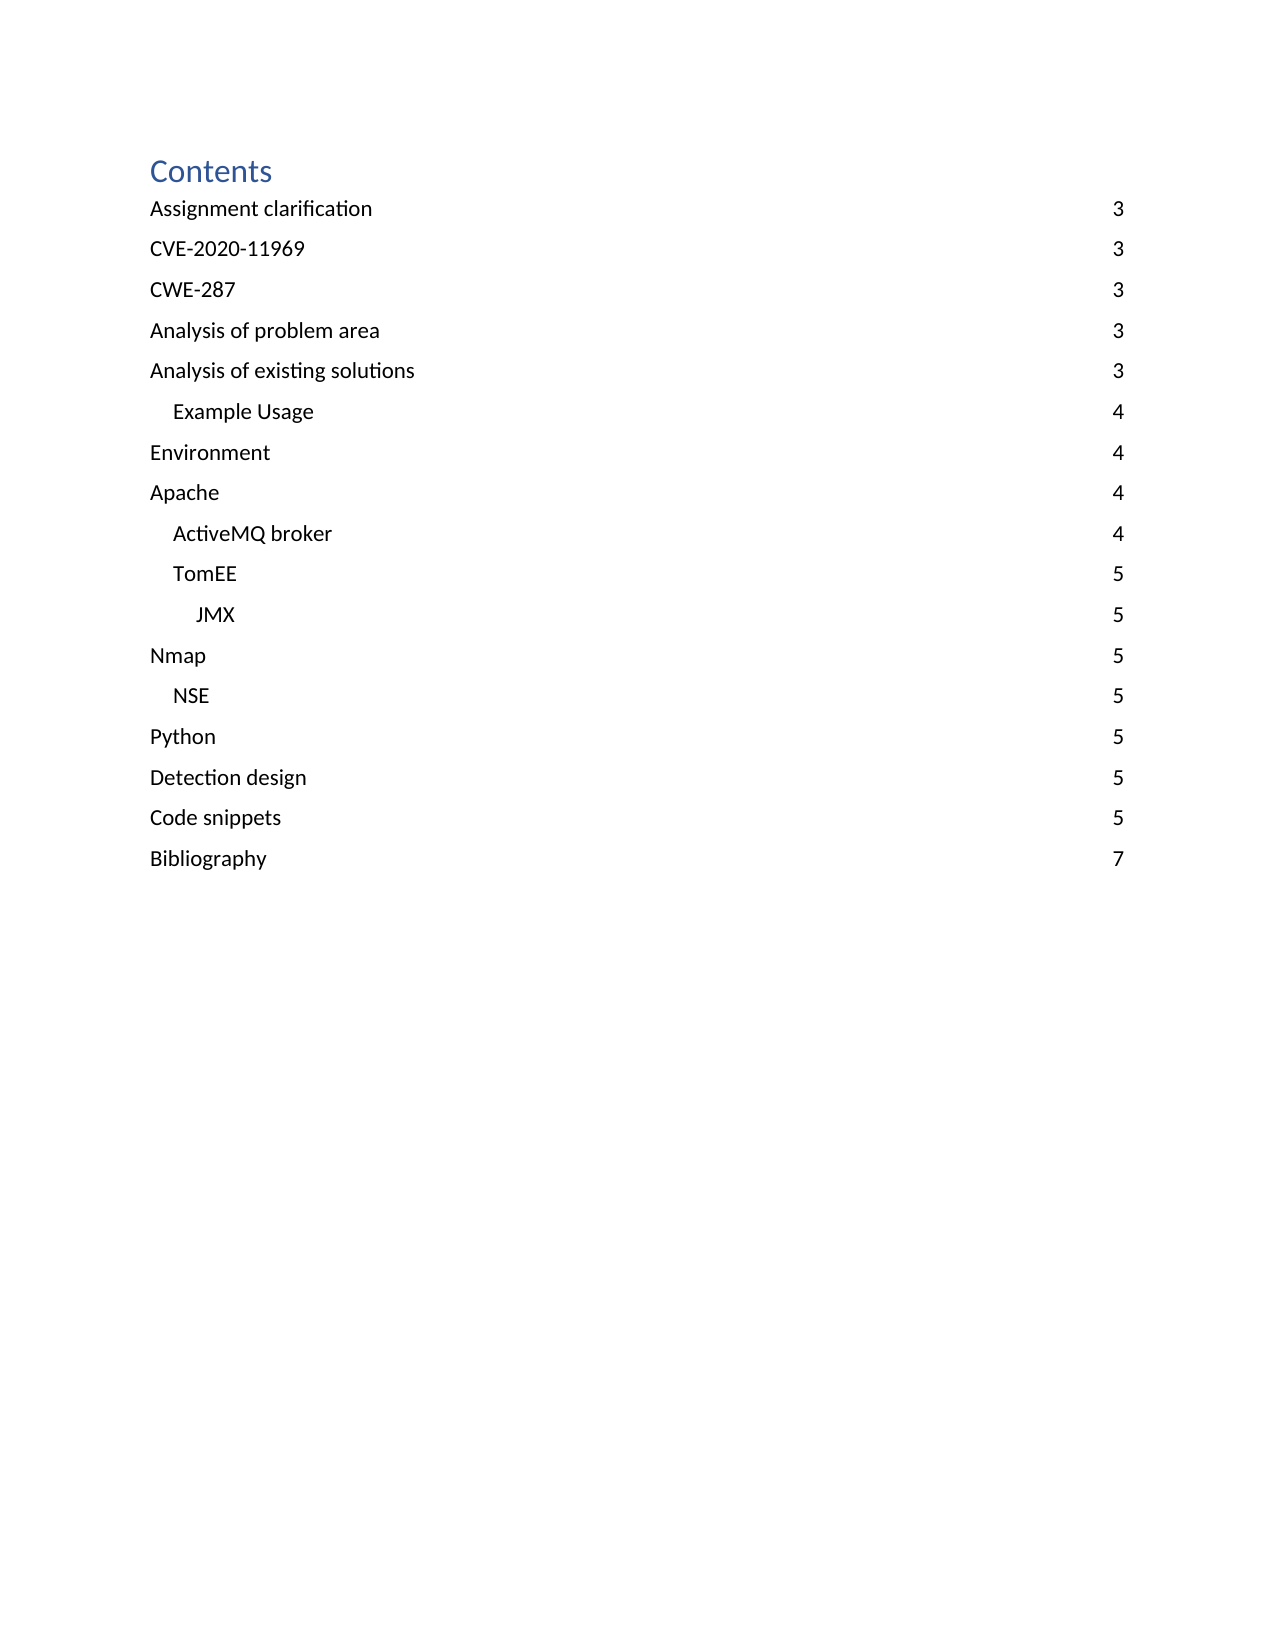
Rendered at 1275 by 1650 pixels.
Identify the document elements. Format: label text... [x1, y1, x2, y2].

text Contents [150, 150, 1125, 191]
